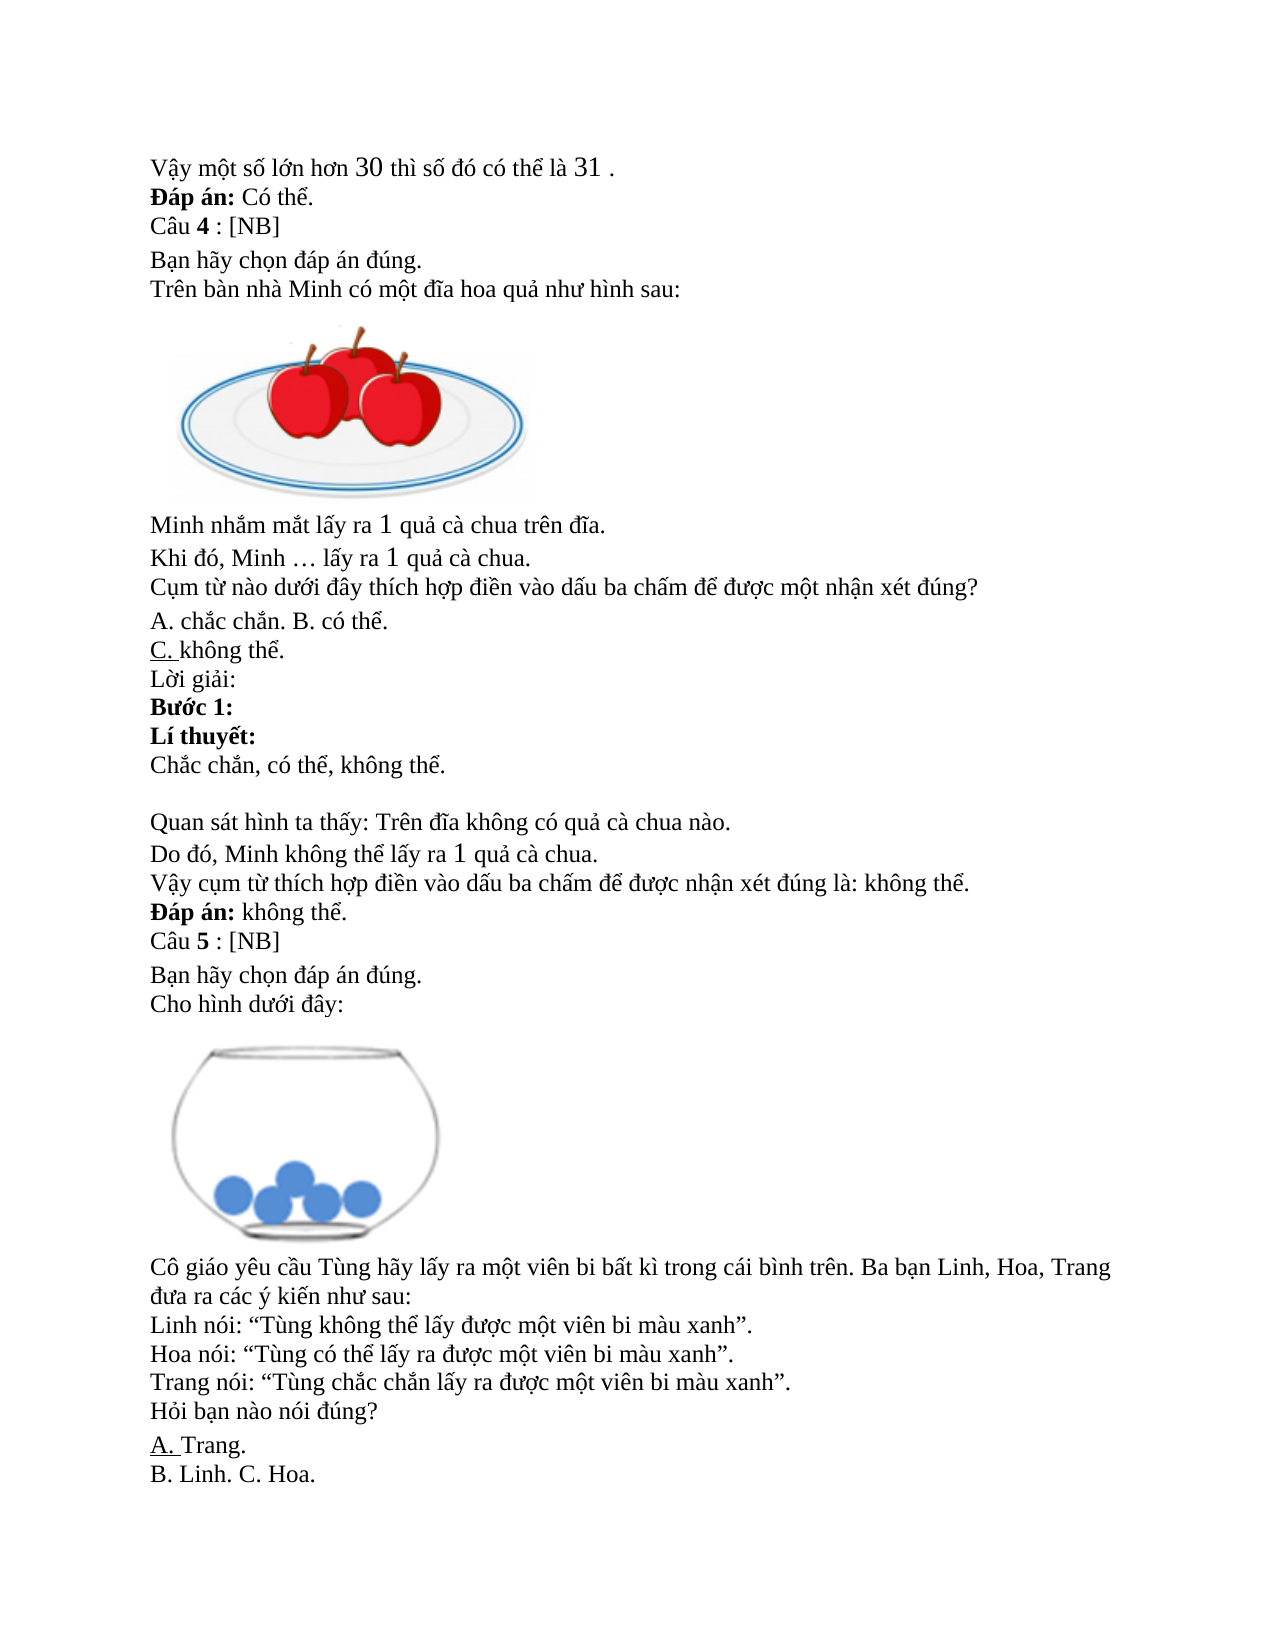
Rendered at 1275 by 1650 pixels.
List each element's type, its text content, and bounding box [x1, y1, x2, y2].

picture [150, 1017, 458, 1253]
text C. không thể. [150, 635, 1125, 664]
text A. chắc chắn. B. có thể. [150, 606, 1125, 635]
text Câu 4 : [NB] [150, 211, 1125, 240]
text Lí thuyết: Chắc chắn, có thể, không thể. Quan sát hình ta thấy: Trên đĩa không có quả cà chua nào. Do đó, Minh không thể lấy ra 1 quả cà chua. Vậy cụm từ thích hợp điền vào dấu ba chấm để được nhận xét đúng là: không thể. Đáp án: không thể. [150, 721, 1125, 926]
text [150, 150, 1125, 211]
text Câu 5 : [NB] [150, 926, 1125, 955]
text Bước 1: [150, 692, 1125, 721]
text Bạn hãy chọn đáp án đúng. Trên bàn nhà Minh có một đĩa hoa quả như hình sau: Minh nhắm mắt lấy ra 1 quả cà chua trên đĩa. Khi đó, Minh … lấy ra 1 quả cà chua. Cụm từ nào dưới đây thích hợp điền vào dấu ba chấm để được một nhận xét đúng? [150, 245, 1125, 601]
text Lời giải: [150, 664, 1125, 692]
text B. Linh. C. Hoa. [150, 1459, 1125, 1487]
text A. Trang. [150, 1430, 1125, 1459]
text Bạn hãy chọn đáp án đúng. Cho hình dưới đây: Cô giáo yêu cầu Tùng hãy lấy ra một viên bi bất kì trong cái bình trên. Ba bạn Linh, Hoa, Trang đưa ra các ý kiến như sau: Linh nói: “Tùng không thể lấy được một viên bi màu xanh”. Hoa nói: “Tùng có thể lấy ra được một viên bi màu xanh”. Trang nói: “Tùng chắc chắn lấy ra được một viên bi màu xanh”. Hỏi bạn nào nói đúng? [150, 960, 1125, 1425]
picture [150, 302, 540, 508]
